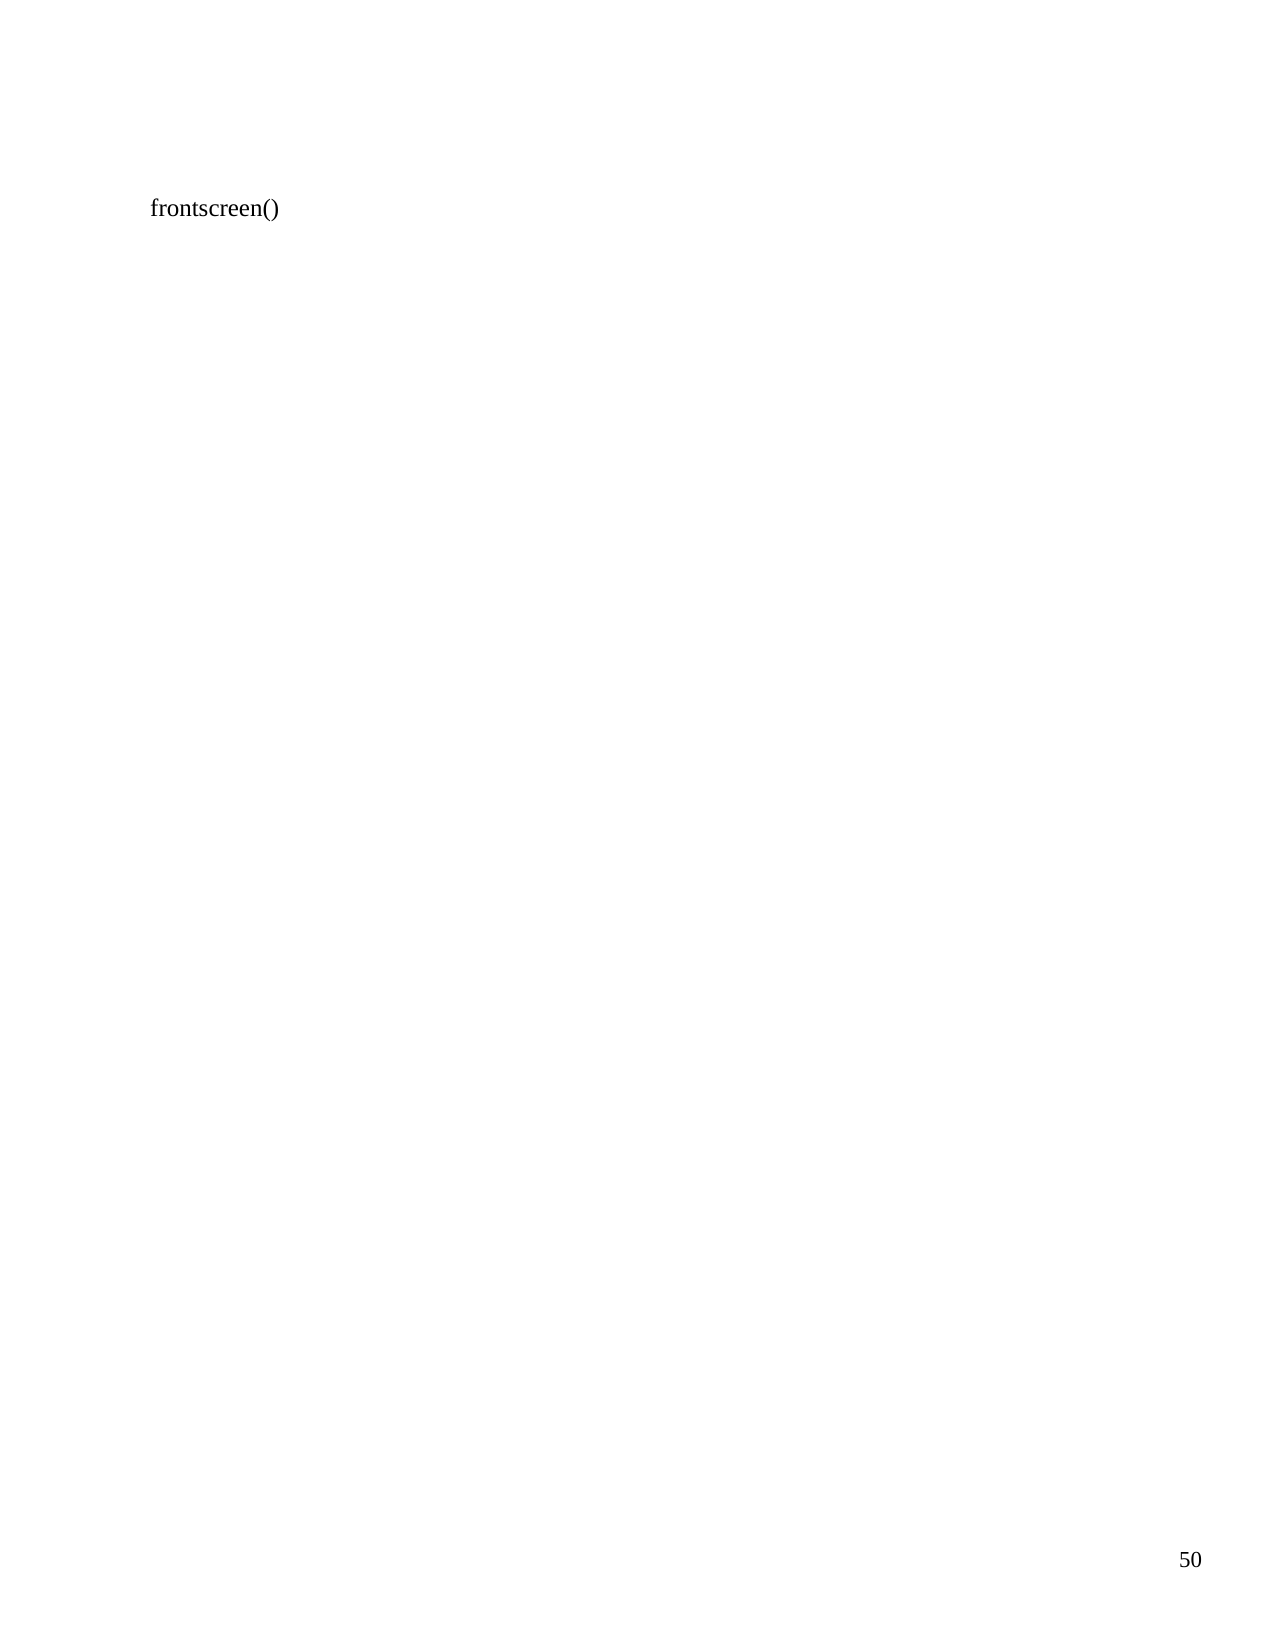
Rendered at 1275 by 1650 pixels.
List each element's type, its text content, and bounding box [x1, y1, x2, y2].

text frontscreen() [150, 193, 1125, 222]
